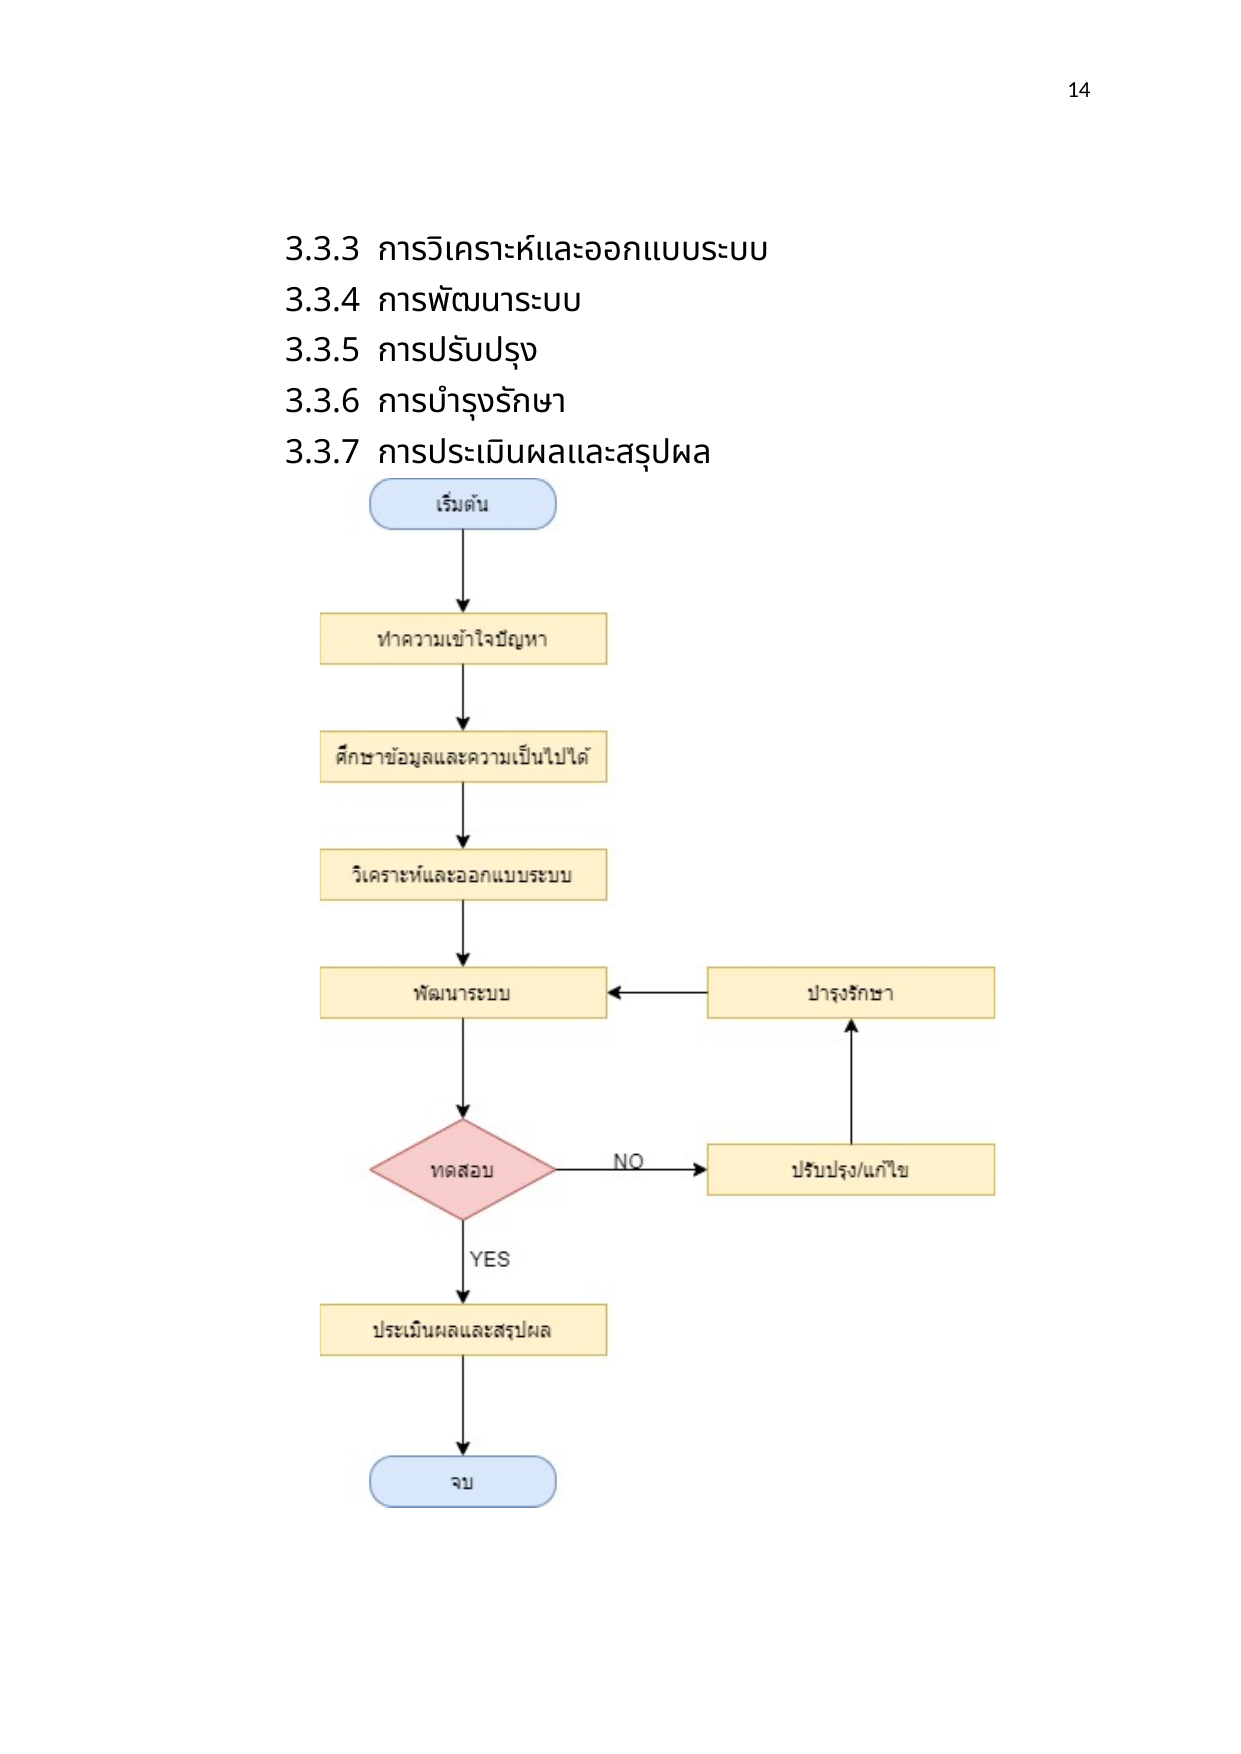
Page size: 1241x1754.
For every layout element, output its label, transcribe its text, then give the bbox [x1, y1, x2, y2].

text 3.3.4 การพัฒนาระบบ [225, 276, 1090, 326]
text 3.3.7 การประเมินผลและสรุปผล [225, 427, 1090, 478]
text 3.3.3 การวิเคราะห์และออกแบบระบบ [225, 225, 1090, 276]
text 3.3.5 การปรับปรุง [225, 326, 1090, 377]
picture [319, 478, 996, 1508]
text 3.3.6 การบำรุงรักษา [225, 377, 1090, 427]
